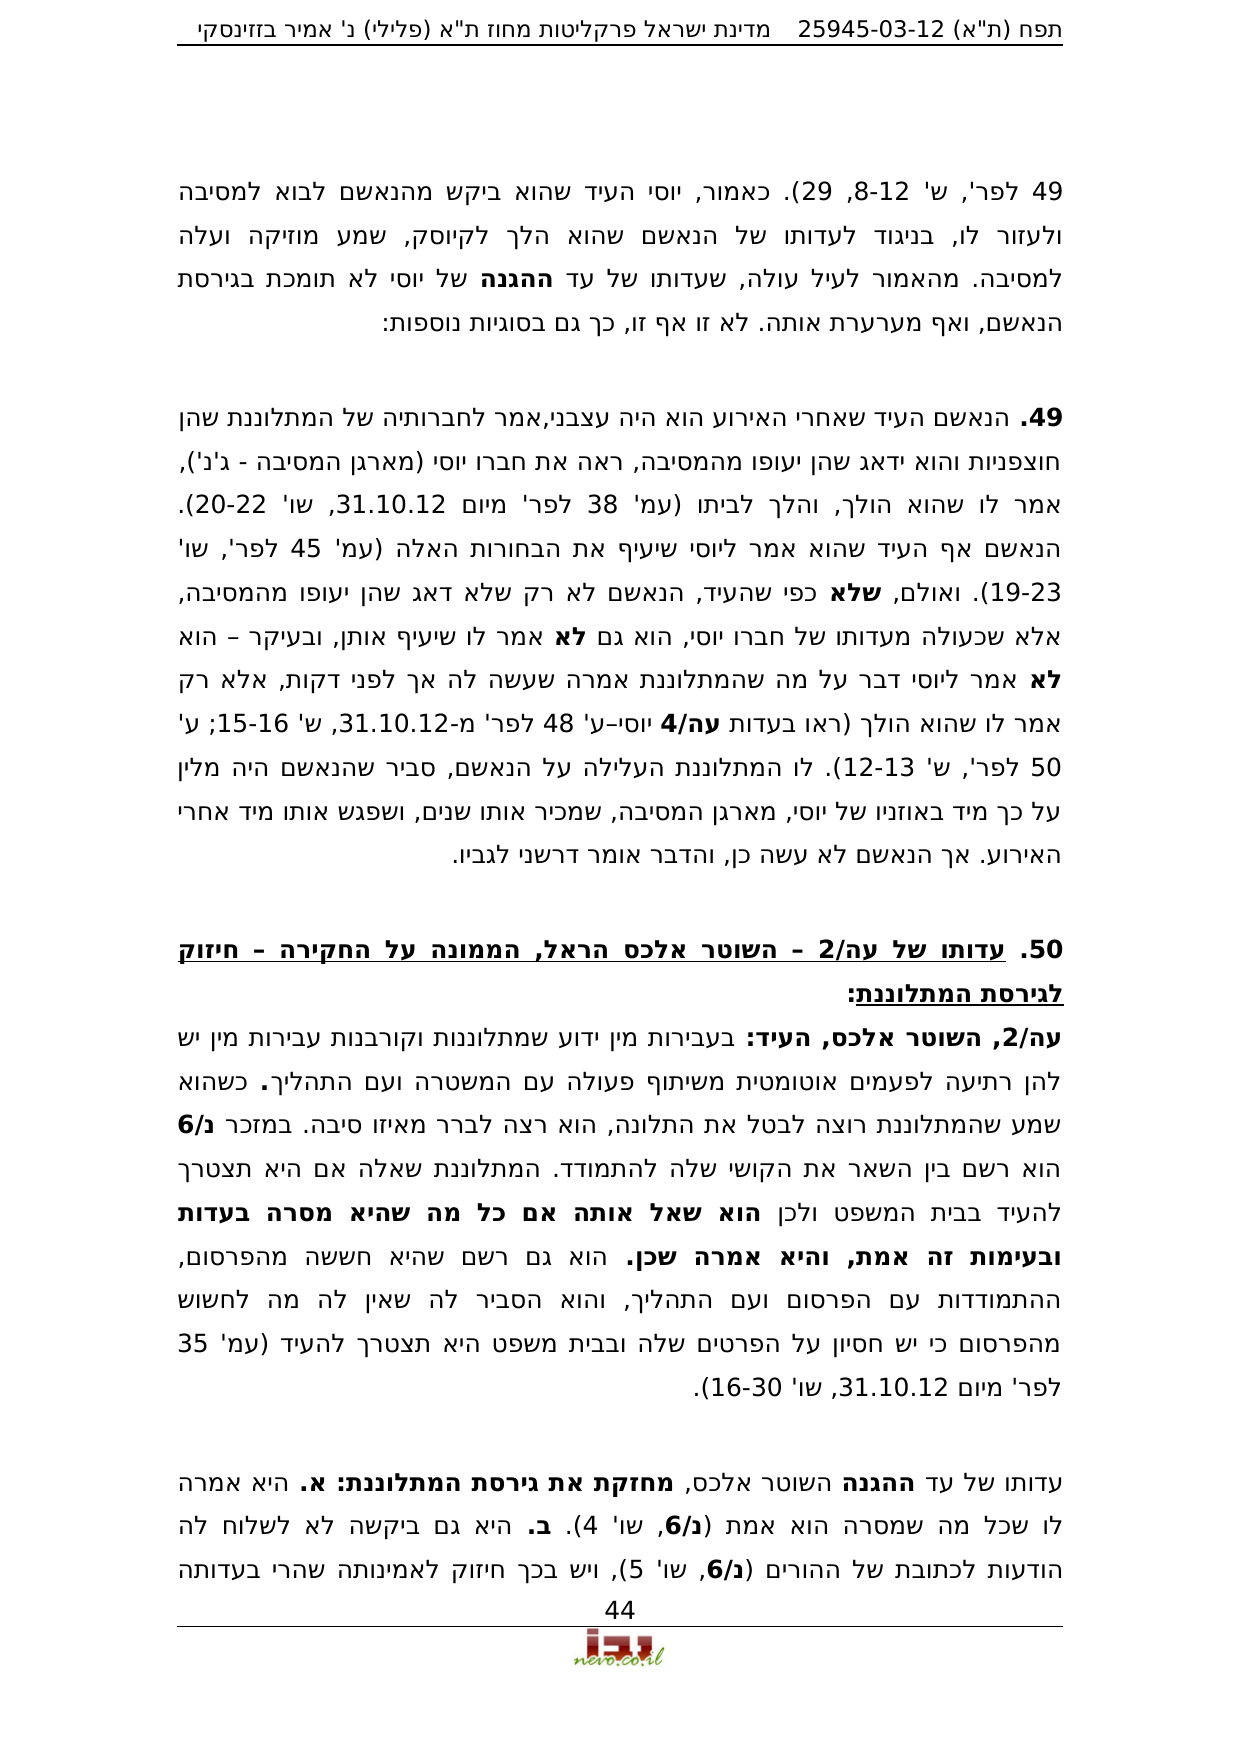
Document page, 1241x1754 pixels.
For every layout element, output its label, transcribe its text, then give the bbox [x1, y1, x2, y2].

picture [574, 1628, 666, 1667]
text 49. הנאשם העיד שאחרי האירוע הוא היה עצבני,אמר לחברותיה של המתלוננת שהן חוצפניות והוא ידאג שהן יעופו מהמסיבה, ראה את חברו יוסי (מארגן המסיבה - ג'נ'), אמר לו שהוא הולך, והלך לביתו (עמ' 38 לפר' מיום 31.10.12, שו' 20-22). הנאשם אף העיד שהוא אמר ליוסי שיעיף את הבחורות האלה (עמ' 45 לפר', שו' 19-23). ואולם, שלא כפי שהעיד, הנאשם לא רק שלא דאג שהן יעופו מהמסיבה, אלא שכעולה מעדותו של חברו יוסי, הוא גם לא אמר לו שיעיף אותן, ובעיקר – הוא לא אמר ליוסי דבר על מה שהמתלוננת אמרה שעשה לה אך לפני דקות, אלא רק אמר לו שהוא הולך (ראו בעדות עה/4 יוסי–ע' 48 לפר' מ-31.10.12, ש' 15-16; ע' 50 לפר', ש' 12-13). לו המתלוננת העלילה על הנאשם, סביר שהנאשם היה מלין על כך מיד באוזניו של יוסי, מארגן המסיבה, שמכיר אותו שנים, ושפגש אותו מיד אחרי האירוע. אך הנאשם לא עשה כן, והדבר אומר דרשני לגביו. [177, 403, 1064, 870]
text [177, 177, 1064, 338]
text עה/2, השוטר אלכס, העיד: בעבירות מין ידוע שמתלוננות וקורבנות עבירות מין יש להן רתיעה לפעמים אוטומטית משיתוף פעולה עם המשטרה ועם התהליך. כשהוא שמע שהמתלוננת רוצה לבטל את התלונה, הוא רצה לברר מאיזו סיבה. במזכר נ/6 הוא רשם בין השאר את הקושי שלה להתמודד. המתלוננת שאלה אם היא תצטרך להעיד בבית המשפט ולכן הוא שאל אותה אם כל מה שהיא מסרה בעדות ובעימות זה אמת, והיא אמרה שכן. הוא גם רשם שהיא חששה מהפרסום, ההתמודדות עם הפרסום ועם התהליך, והוא הסביר לה שאין לה מה לחשוש מהפרסום כי יש חסיון על הפרטים שלה ובבית משפט היא תצטרך להעיד (עמ' 35 לפר' מיום 31.10.12, שו' 16-30). [177, 1023, 1062, 1402]
text 50. עדותו של עה/2 – השוטר אלכס הראל, הממונה על החקירה – חיזוק לגירסת המתלוננת: [177, 936, 1064, 1008]
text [177, 1468, 1064, 1584]
